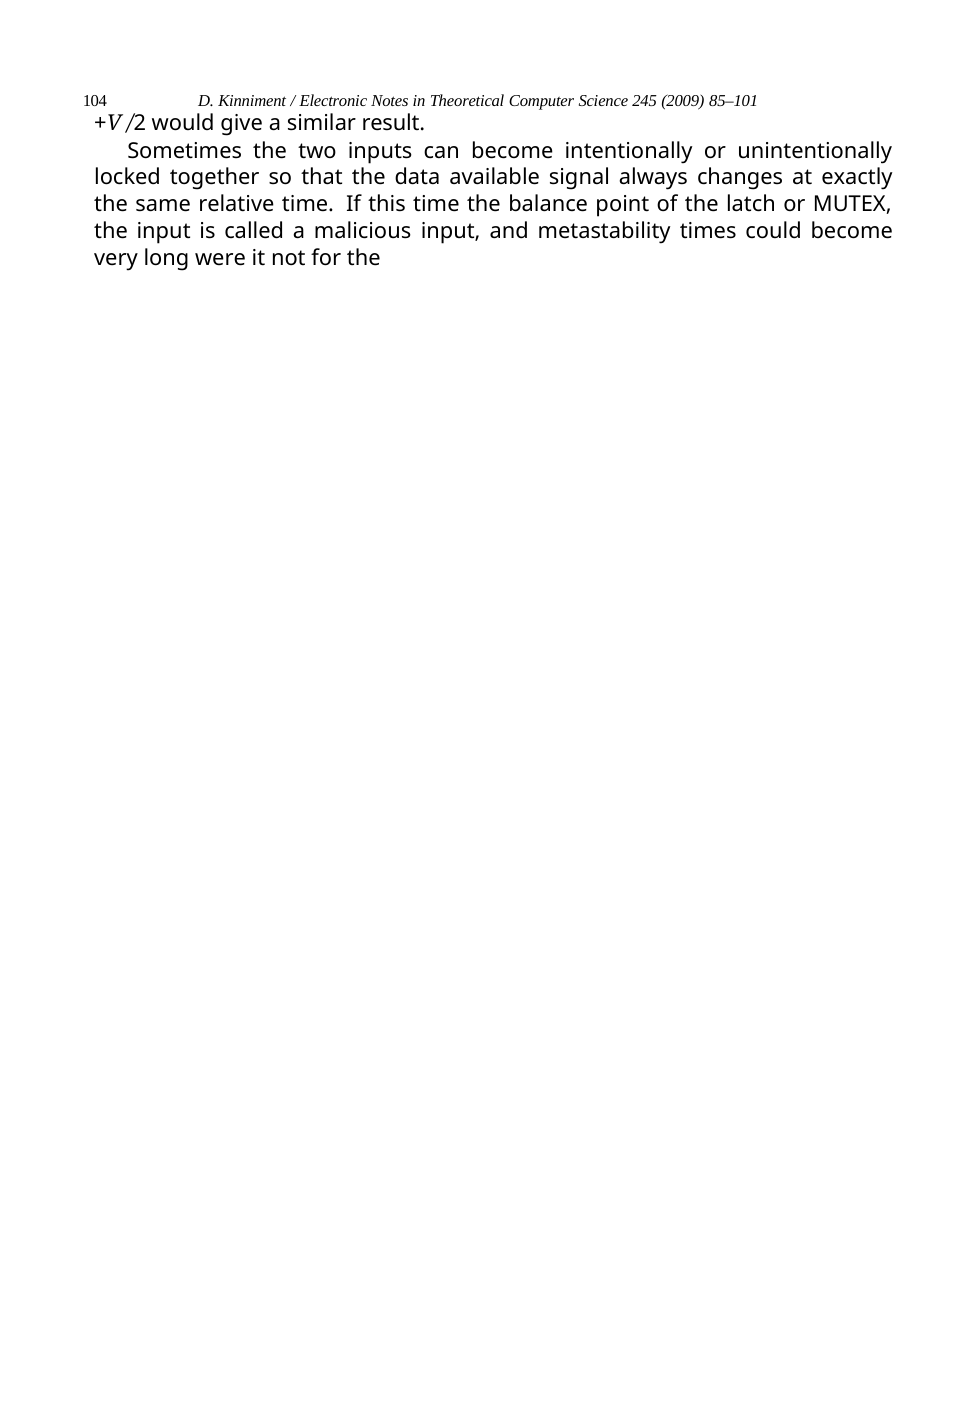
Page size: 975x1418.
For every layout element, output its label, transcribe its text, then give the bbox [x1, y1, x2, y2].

text +V /2 would give a similar result. [94, 108, 904, 136]
text Sometimes the two inputs can become intentionally or unintentionally locked together so that the data available signal always changes at exactly the same relative time. If this time the balance point of the latch or MUTEX, the input is called a malicious input, and metastability times could become very long were it not for the [94, 137, 893, 272]
